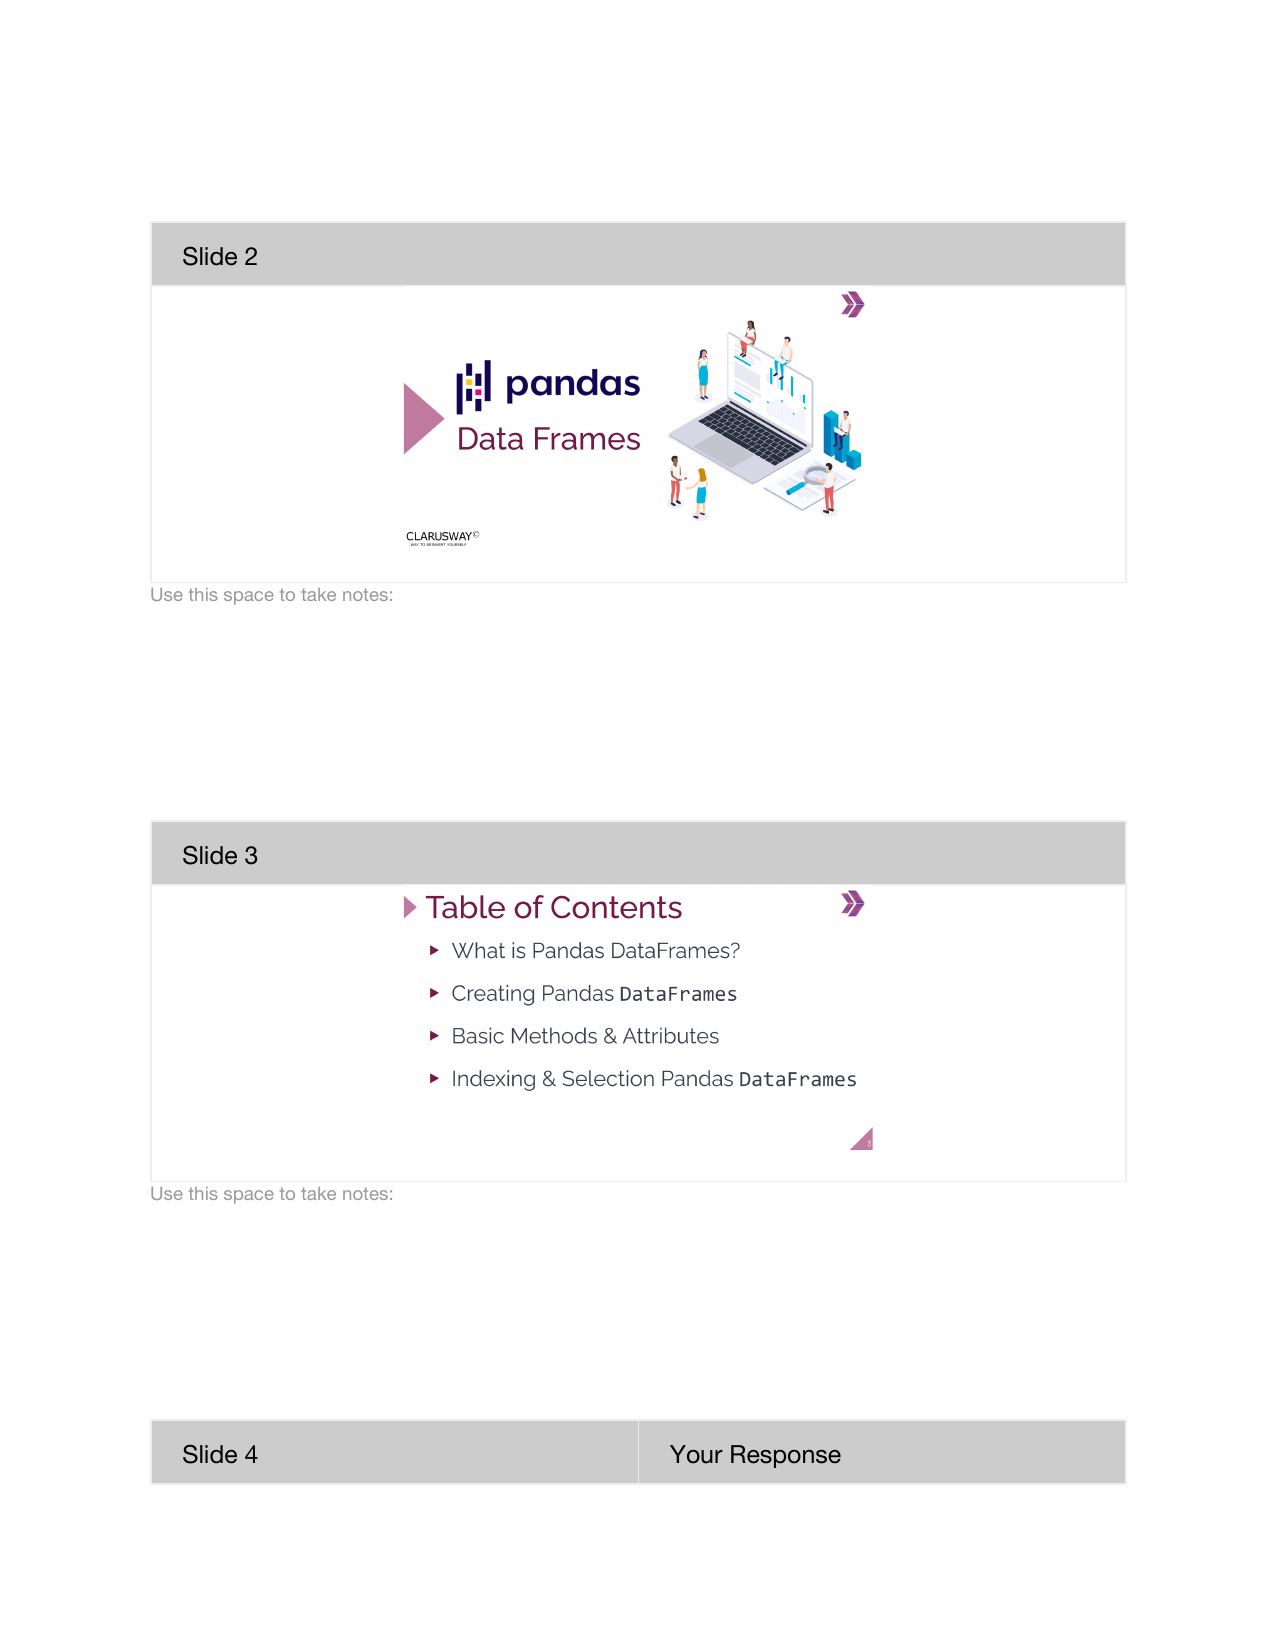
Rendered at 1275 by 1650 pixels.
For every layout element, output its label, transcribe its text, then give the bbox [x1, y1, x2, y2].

table_header Slide 2 [152, 223, 1125, 285]
text Use this space to take notes: [150, 1182, 1125, 1206]
table_header Your Response [639, 1421, 1125, 1483]
table_header Slide 3 [152, 822, 1125, 884]
text Use this space to take notes: [150, 583, 1125, 607]
table_cell [152, 287, 1125, 582]
table_header Slide 4 [152, 1421, 638, 1483]
picture [403, 286, 873, 551]
table_cell [152, 886, 1125, 1181]
picture [403, 885, 873, 1150]
